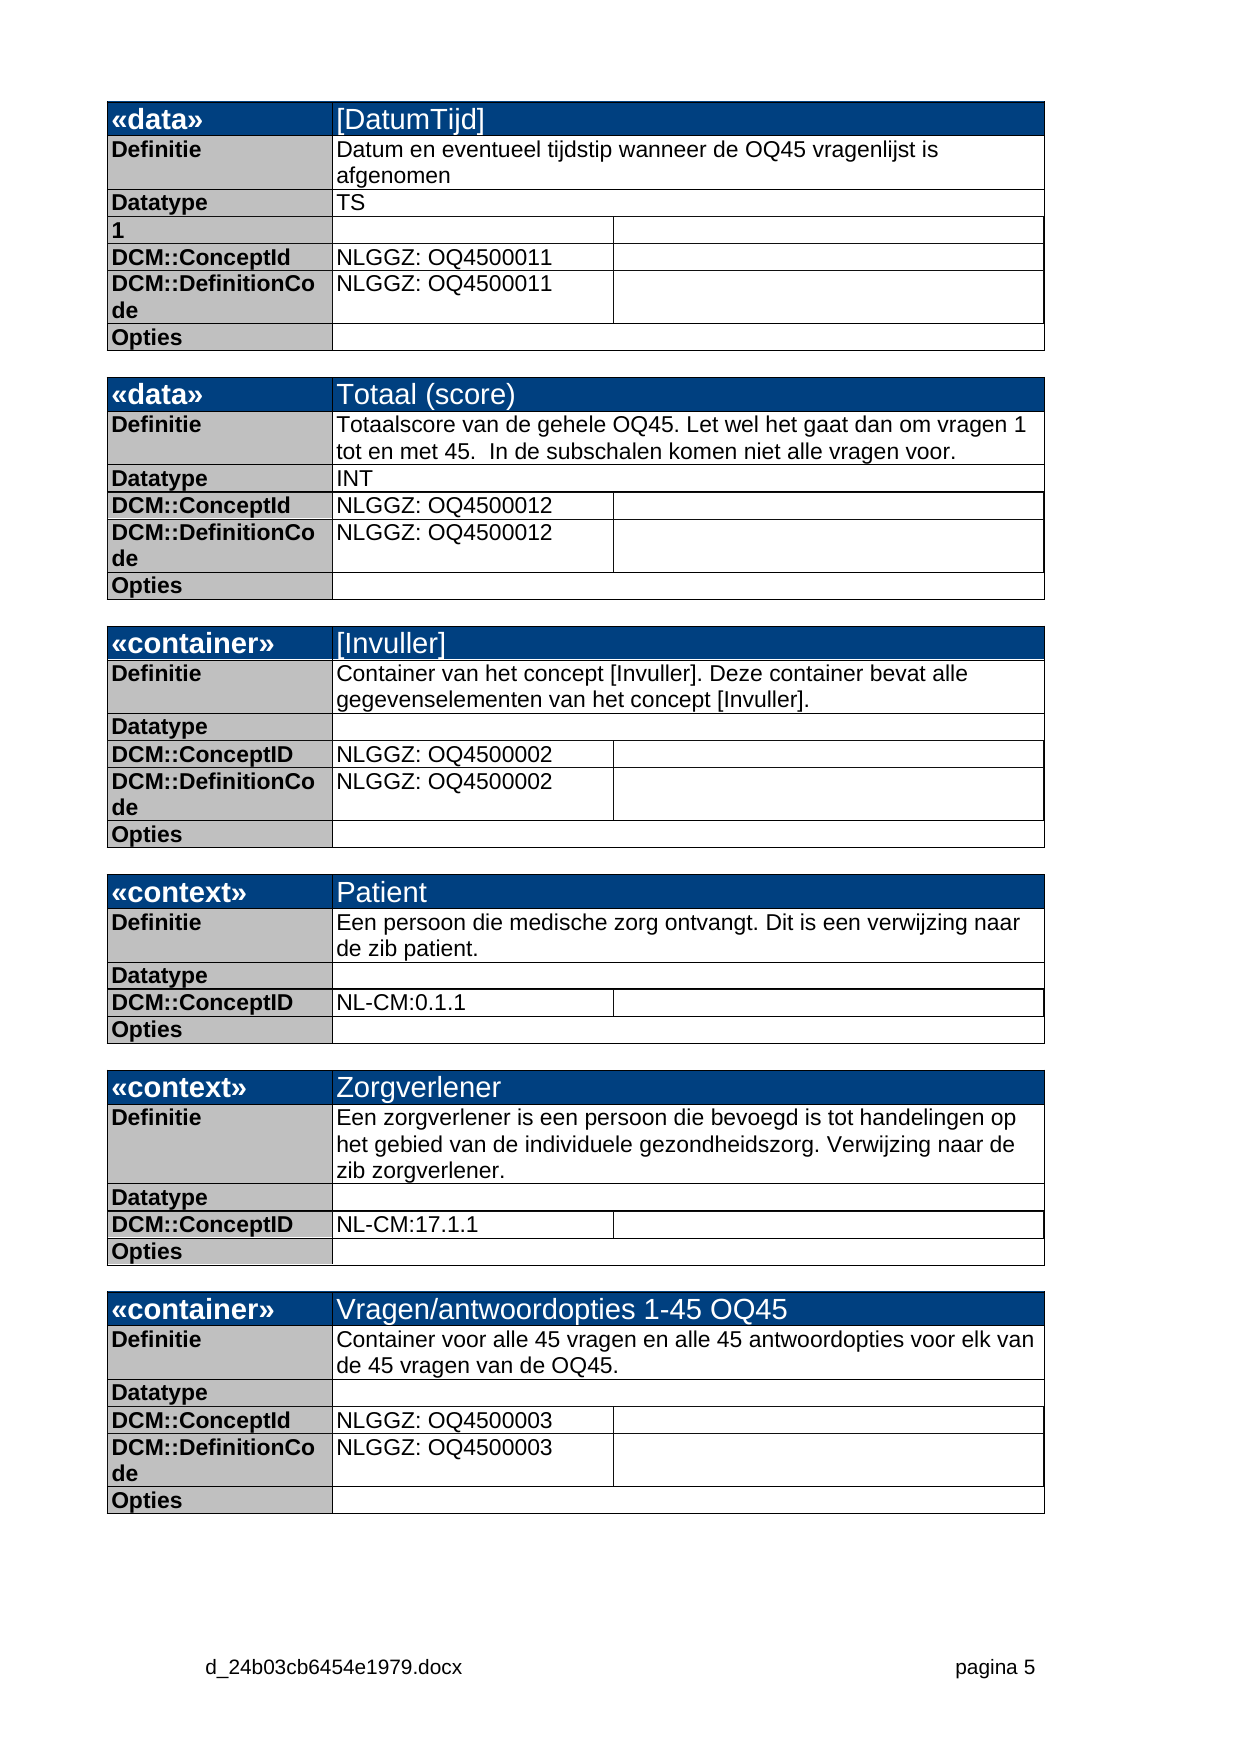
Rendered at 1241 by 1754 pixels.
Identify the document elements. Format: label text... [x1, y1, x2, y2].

table_cell [333, 217, 613, 243]
table_cell [333, 1380, 1044, 1406]
table_cell [333, 1487, 1044, 1513]
table_cell [333, 741, 613, 767]
table_cell Datatype [108, 714, 332, 740]
table_cell Opties [108, 1487, 332, 1513]
table_cell [614, 520, 1043, 572]
table_cell [614, 271, 1043, 323]
table_header Zorgverlener [333, 1071, 1044, 1104]
table_cell [614, 1407, 1043, 1433]
table_cell Definitie [108, 1326, 332, 1379]
table_cell [333, 768, 613, 820]
table_cell [333, 573, 1044, 599]
table_cell [614, 217, 1043, 243]
table_cell Container voor alle 45 vragen en alle 45 antwoordopties voor elk van de 45 vragen van de OQ45. [333, 1326, 1044, 1379]
table_header «container» [108, 1293, 332, 1325]
table_header Patient [333, 875, 1044, 908]
table_header Totaal (score) [333, 378, 1044, 411]
table_cell [333, 714, 1044, 740]
table_header «data» [108, 378, 332, 411]
table_header «container» [108, 627, 332, 659]
table_cell Datatype [108, 465, 332, 491]
table_cell [614, 768, 1043, 820]
table_header [DatumTijd] [333, 103, 1044, 135]
table_cell Opties [108, 324, 332, 350]
table_cell Datatype [108, 190, 332, 216]
table_cell Datatype [108, 1184, 332, 1210]
table_cell [333, 1184, 1044, 1210]
table_cell [333, 963, 1044, 988]
table_cell Definitie [108, 909, 332, 961]
table_header «context» [108, 875, 332, 908]
table_cell [333, 1434, 613, 1486]
table_cell [614, 990, 1043, 1016]
table_cell [333, 271, 613, 323]
table_header [Invuller] [333, 627, 1044, 659]
table_cell Opties [108, 821, 332, 847]
table_cell Datum en eventueel tijdstip wanneer de OQ45 vragenlijst is afgenomen [333, 136, 1044, 189]
table_cell [614, 493, 1043, 519]
table_cell INT [333, 465, 1044, 491]
table_cell Datatype [108, 1380, 332, 1406]
table_cell [614, 1212, 1043, 1238]
table_cell TS [333, 190, 1044, 216]
table_cell [333, 1212, 613, 1238]
table_cell Een zorgverlener is een persoon die bevoegd is tot handelingen op het gebied van de individuele gezondheidszorg. Verwijzing naar de zib zorgverlener. [333, 1105, 1044, 1183]
table_cell Datatype [108, 963, 332, 988]
table_cell [614, 1434, 1043, 1486]
table_cell [614, 741, 1043, 767]
table_header «context» [108, 1071, 332, 1104]
table_cell Opties [108, 1239, 332, 1264]
table_cell [333, 821, 1044, 847]
table_cell [333, 990, 613, 1016]
table_cell [333, 1407, 613, 1433]
table_cell [333, 1017, 1044, 1043]
table_cell [333, 1239, 1044, 1264]
table_cell Opties [108, 1017, 332, 1043]
table_header Vragen/antwoordopties 1-45 OQ45 [333, 1293, 1044, 1325]
table_cell [333, 493, 613, 519]
table_cell Definitie [108, 412, 332, 464]
table_cell Definitie [108, 136, 332, 189]
table_cell [333, 324, 1044, 350]
table_cell Een persoon die medische zorg ontvangt. Dit is een verwijzing naar de zib patient. [333, 909, 1044, 961]
table_cell Opties [108, 573, 332, 599]
table_cell Container van het concept [Invuller]. Deze container bevat alle gegevenselementen van het concept [Invuller]. [333, 661, 1044, 713]
table_cell Totaalscore van de gehele OQ45. Let wel het gaat dan om vragen 1 tot en met 45. In de subschalen komen niet alle vragen voor. [333, 412, 1044, 464]
table_cell [333, 244, 613, 270]
table_cell [333, 520, 613, 572]
table_header «data» [108, 103, 332, 135]
table_cell Definitie [108, 661, 332, 713]
table_cell Definitie [108, 1105, 332, 1183]
table_cell [614, 244, 1043, 270]
